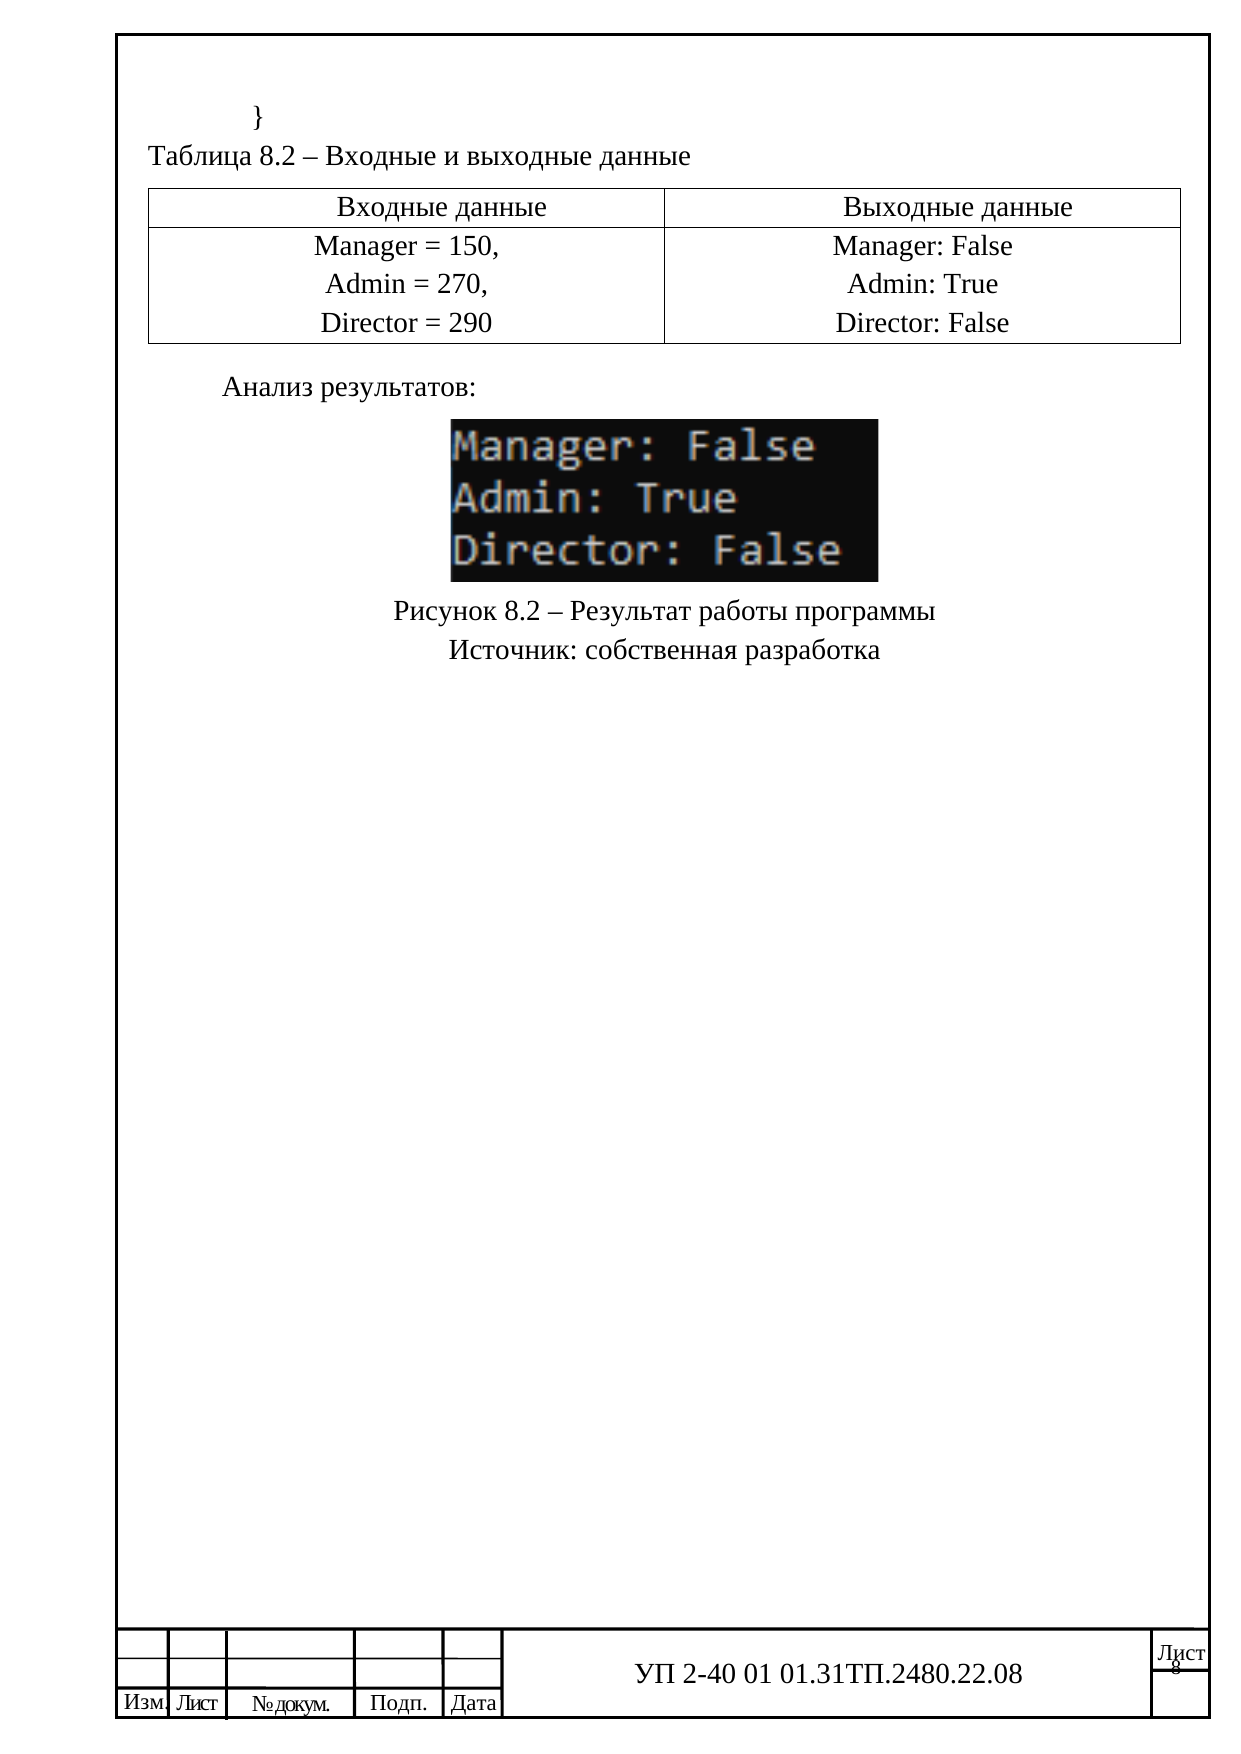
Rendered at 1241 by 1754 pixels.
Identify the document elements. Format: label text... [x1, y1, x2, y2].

text } [148, 99, 1181, 133]
text Источник: собственная разработка [148, 632, 1181, 666]
table_header Выходные данные [665, 189, 1180, 227]
table_cell Manager = 150, Admin = 270, Director = 290 [149, 228, 664, 343]
text Анализ результатов: [148, 369, 1181, 403]
picture [450, 419, 879, 582]
text Таблица 8.2 – Входные и выходные данные [148, 138, 1181, 171]
table_cell Manager: False Admin: True Director: False [665, 228, 1180, 343]
text Рисунок 8.2 – Результат работы программы [148, 593, 1181, 627]
table_header Входные данные [149, 189, 664, 227]
